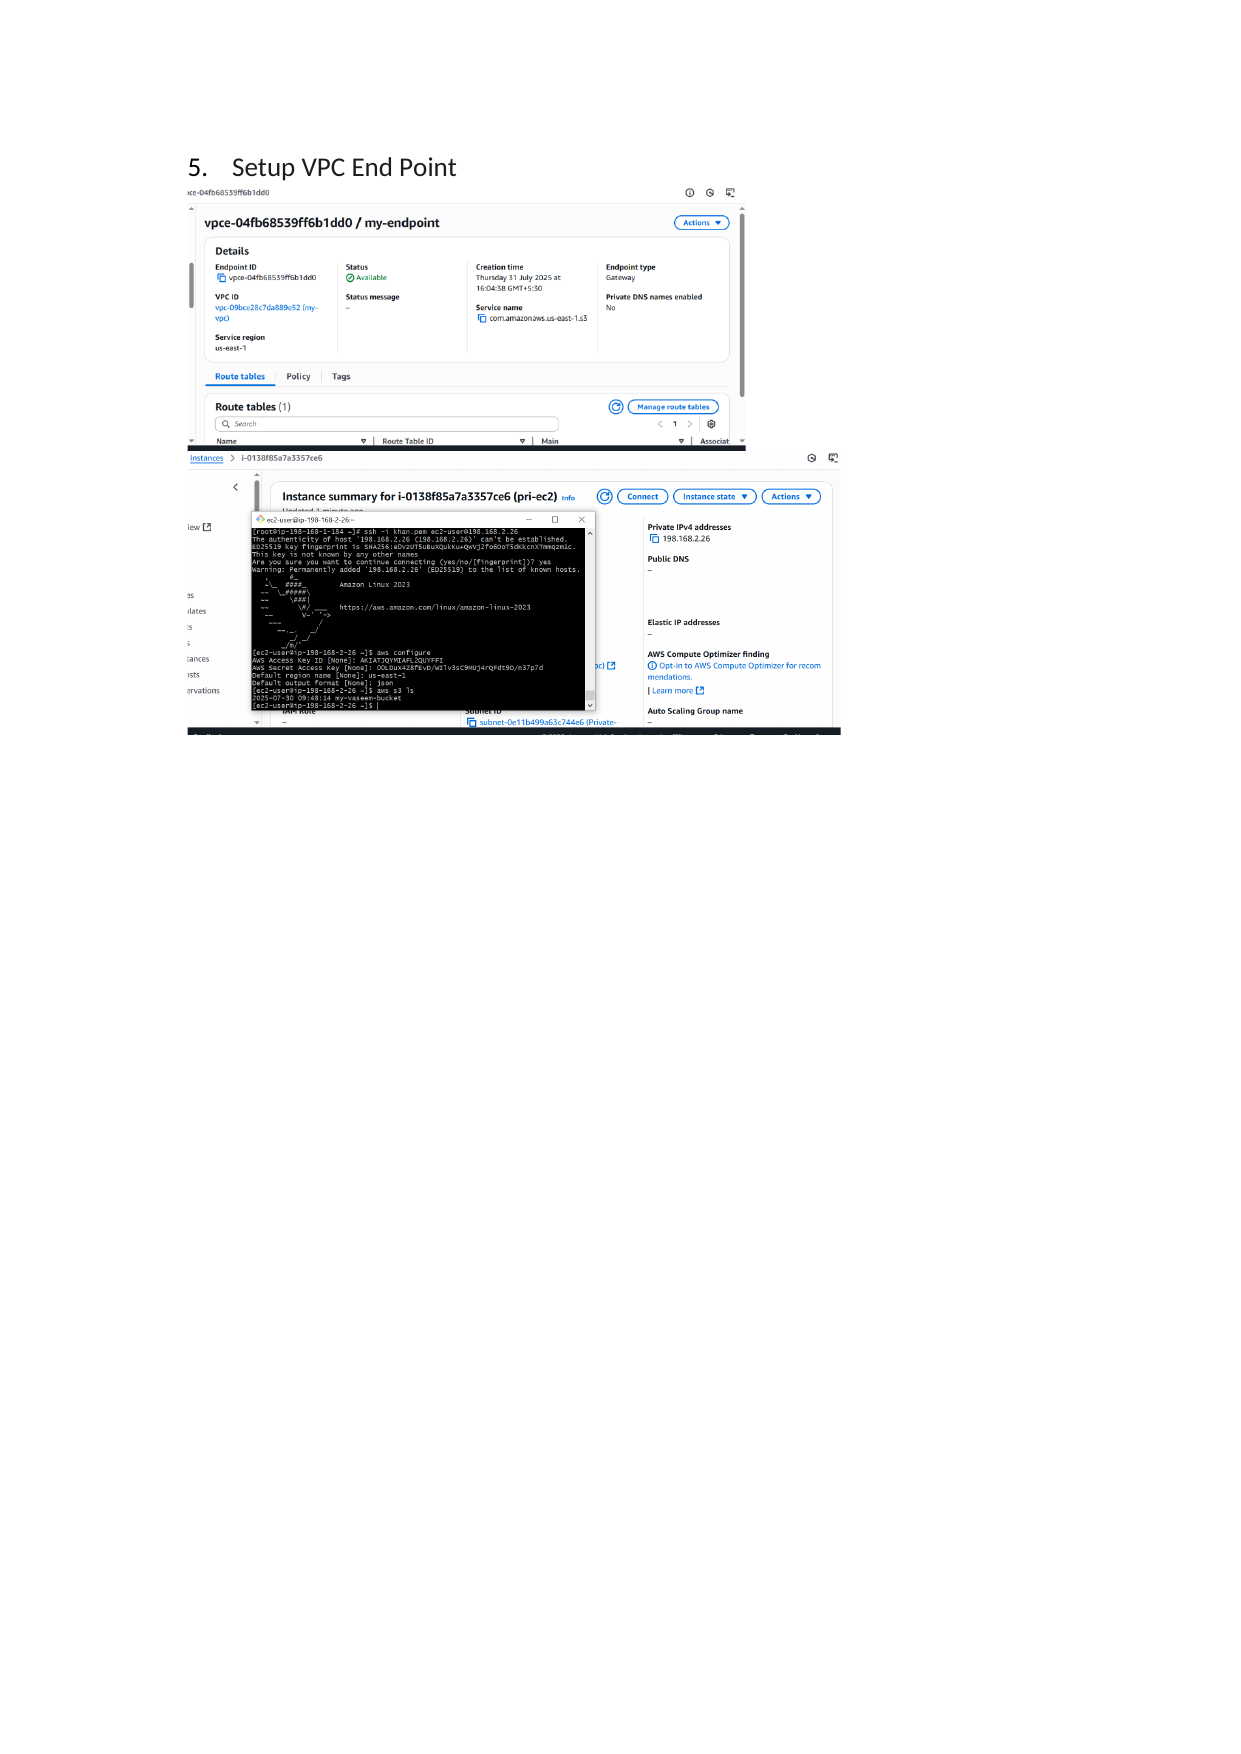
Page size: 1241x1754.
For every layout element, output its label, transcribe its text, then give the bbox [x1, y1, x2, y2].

picture [187, 183, 841, 735]
list Setup VPC End Point [187, 150, 1053, 183]
